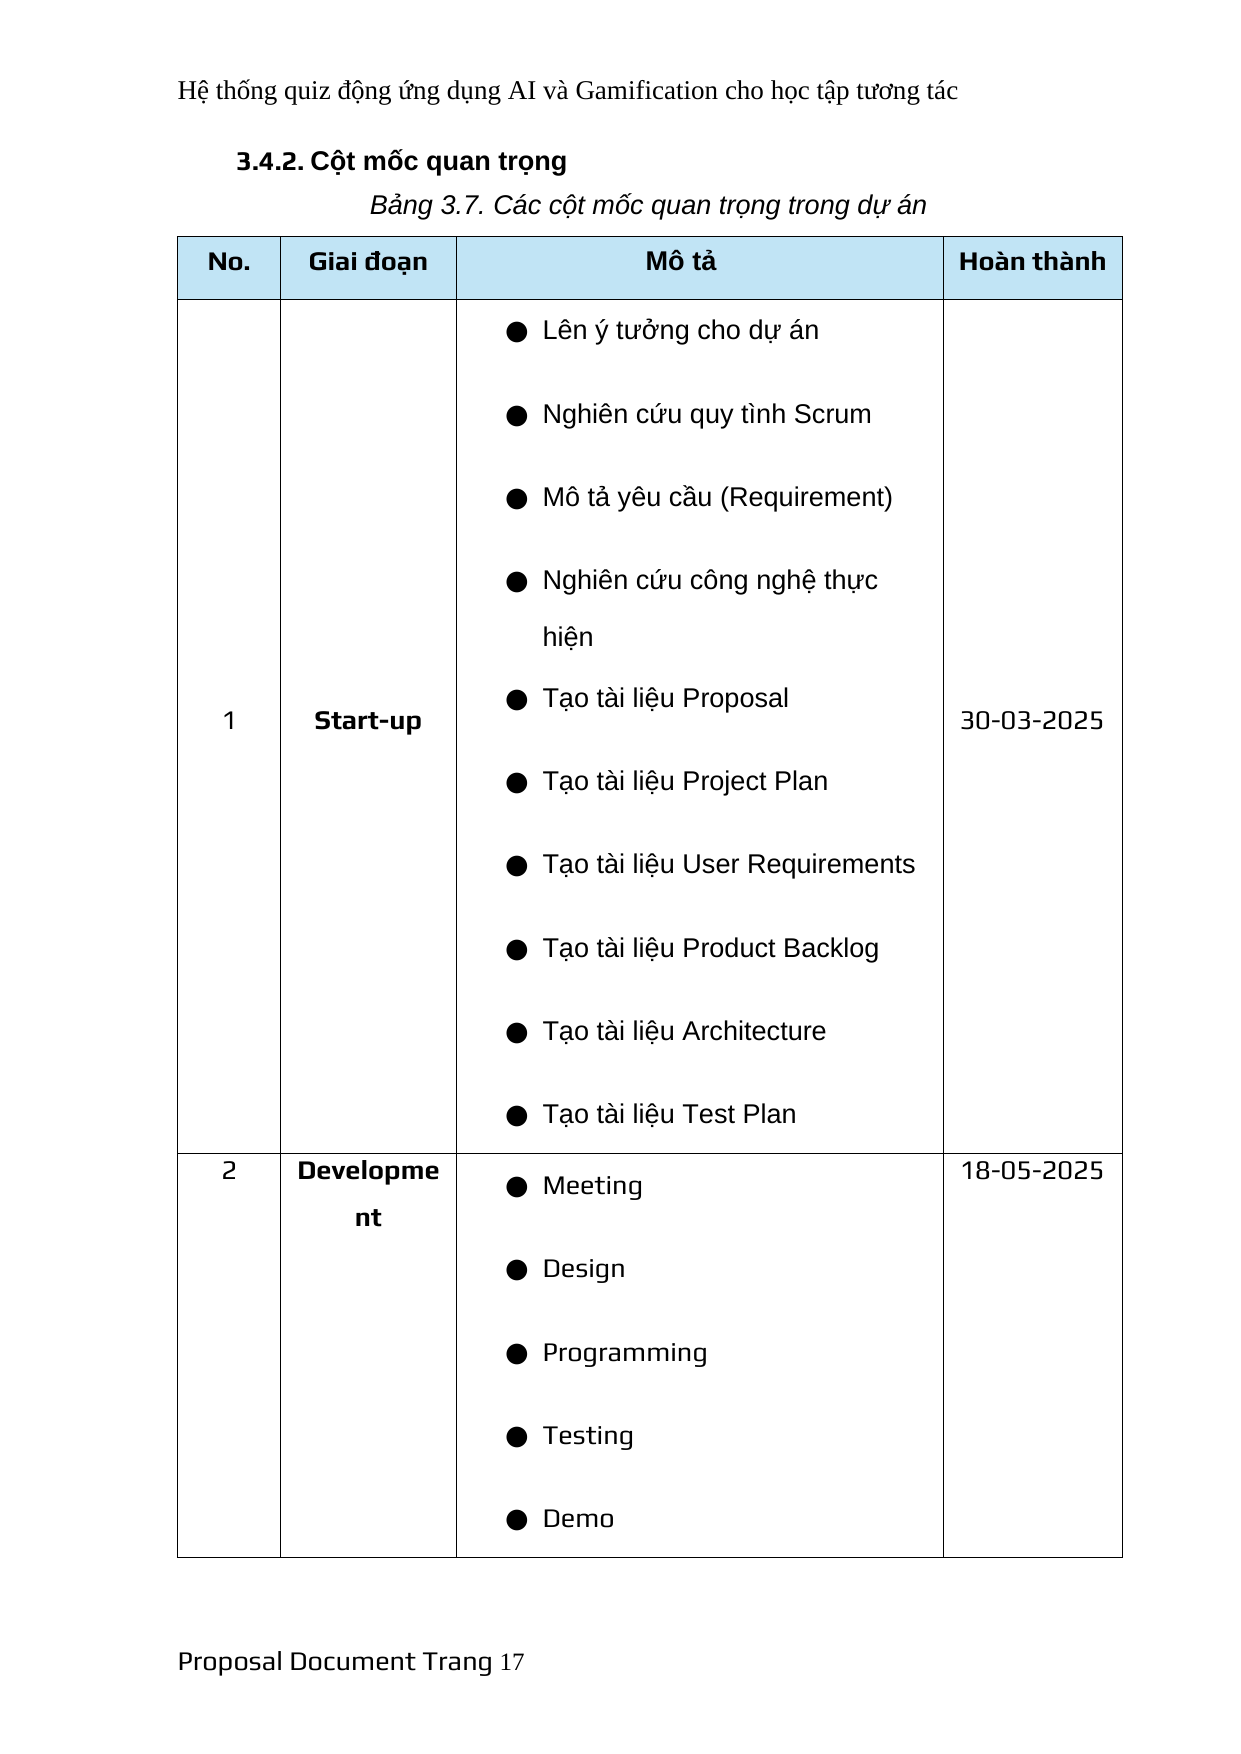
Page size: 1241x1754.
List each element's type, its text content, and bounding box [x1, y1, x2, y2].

table_cell [457, 300, 943, 1153]
table_cell Development [281, 1154, 456, 1557]
table_cell Start-up [281, 300, 456, 1153]
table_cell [457, 1154, 943, 1557]
table_cell 2 [178, 1154, 280, 1557]
table_header No. [178, 237, 280, 299]
table_cell 30-03-2025 [944, 300, 1122, 1153]
table_header Hoàn thành [944, 237, 1122, 299]
table_cell 18-05-2025 [944, 1154, 1122, 1557]
table_cell 1 [178, 300, 280, 1153]
table_header Giai đoạn [281, 237, 456, 299]
table_header [457, 237, 943, 299]
